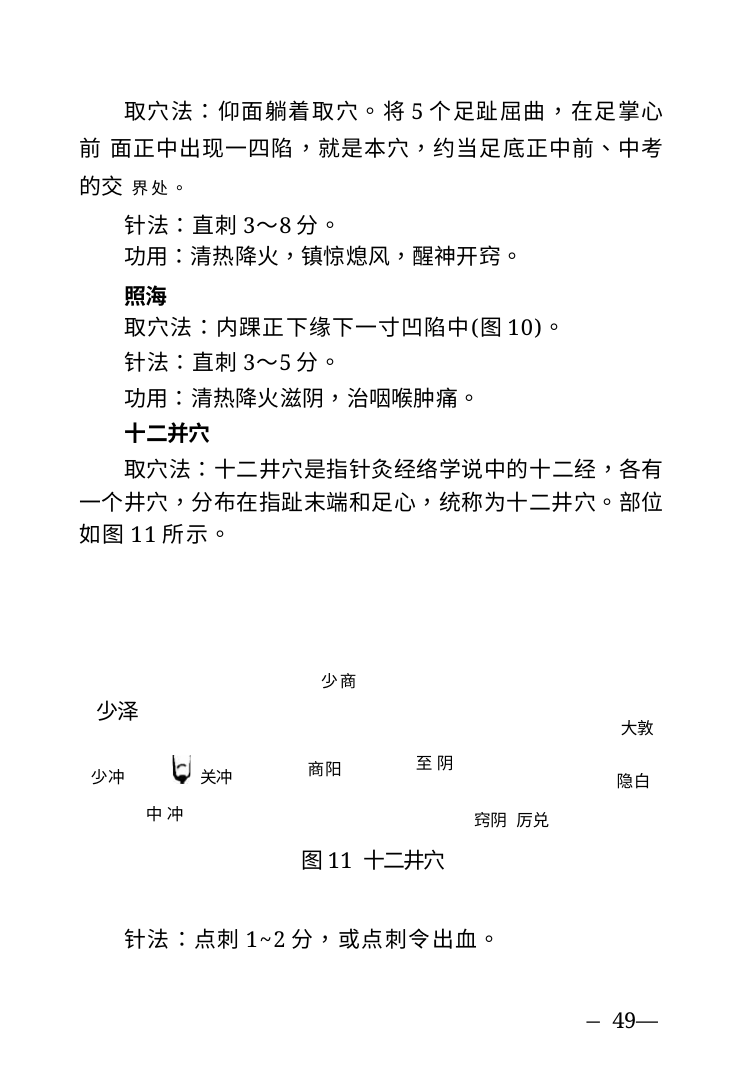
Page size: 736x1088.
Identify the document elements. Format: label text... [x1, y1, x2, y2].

text 少泽 [96, 698, 278, 725]
text 针法：直刺3～8分。 [124, 212, 664, 239]
text 窍阴 厉兑 [474, 809, 578, 830]
text 少冲 关冲 中 冲 [91, 755, 238, 825]
picture [172, 755, 191, 784]
text 少商 [321, 671, 363, 692]
text 功用：清热降火，镇惊熄风，醒神开窍。 [124, 243, 664, 270]
text 图11 [301, 851, 363, 873]
text 取穴法：十二井穴是指针灸经络学说中的十二经，各有 一个井穴，分布在指趾末端和足心，统称为十二井穴。部位 如图11所示。 [79, 454, 664, 549]
text 针法：直刺3～5分。 [124, 349, 664, 376]
text 十二并穴 [124, 424, 664, 446]
text 照海 [124, 283, 664, 310]
text 针法：点刺1~2分，或点刺令出血。 [124, 925, 664, 952]
text 功用：清热降火滋阴，治咽喉肿痛。 [124, 384, 664, 411]
text 十二井穴 [363, 850, 578, 873]
text 取穴法：仰面躺着取穴。将5个足趾屈曲，在足掌心前 面正中出现一四陷，就是本穴，约当足底正中前、中考的交 界 处 。 [79, 96, 664, 201]
text 商阳 [307, 759, 363, 780]
text 大敦 隐白 [616, 717, 654, 792]
text 至 阴 [416, 753, 578, 774]
text 取穴法：内踝正下缘下一寸凹陷中(图10)。 [124, 313, 664, 340]
